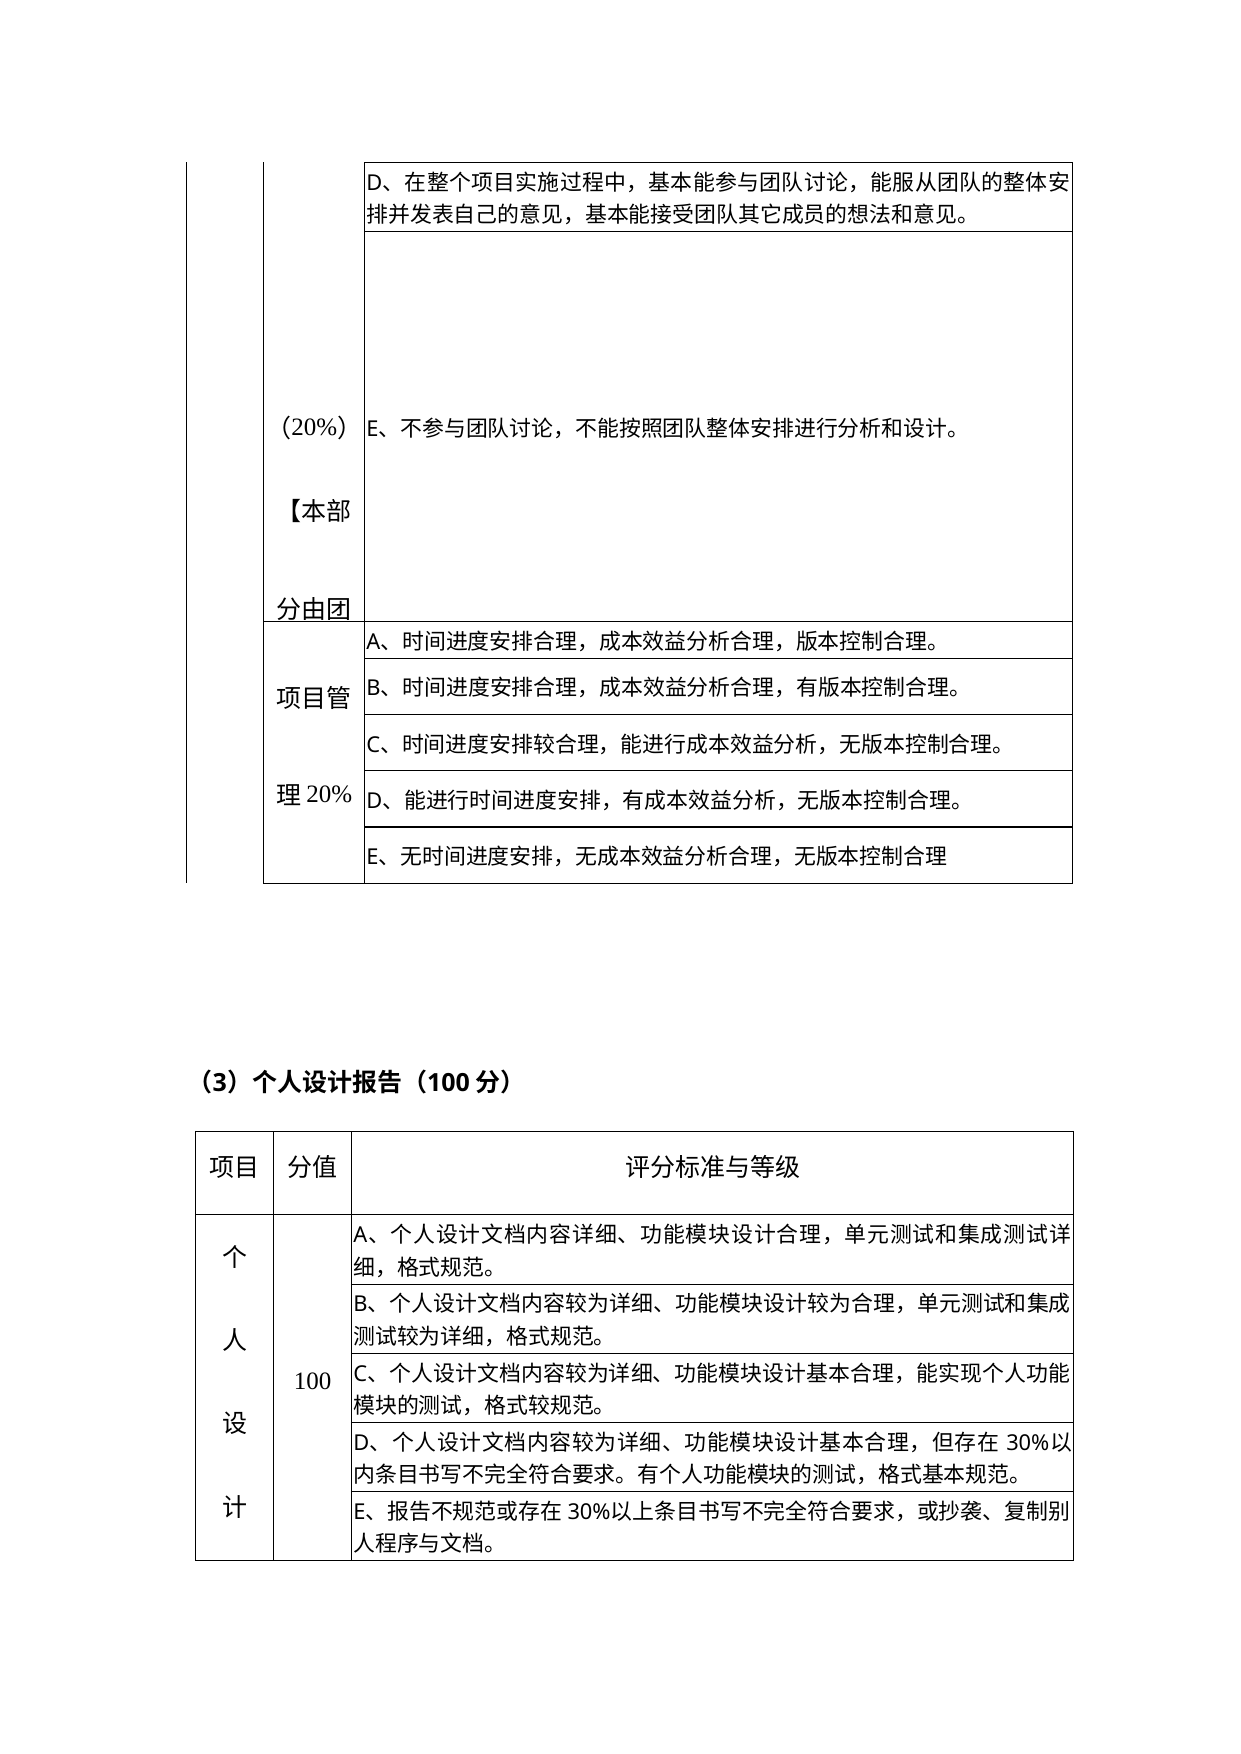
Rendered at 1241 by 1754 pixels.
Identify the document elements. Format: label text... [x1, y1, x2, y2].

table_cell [352, 1492, 1073, 1560]
table_cell A、时间进度安排合理，成本效益分析合理，版本控制合理。 [365, 622, 1072, 658]
table_cell D、在整个项目实施过程中，基本能参与团队讨论，能服从团队的整体安排并发表自己的意见，基本能接受团队其它成员的想法和意见。 [365, 163, 1072, 231]
text （3）个人设计报告（100分） [187, 1048, 1053, 1113]
table_cell B、时间进度安排合理，成本效益分析合理，有版本控制合理。 [365, 659, 1072, 714]
table_header 分值 [274, 1132, 351, 1214]
table_cell A、个人设计文档内容详细、功能模块设计合理，单元测试和集成测试详细，格式规范。 [352, 1215, 1073, 1283]
table_cell B、个人设计文档内容较为详细、功能模块设计较为合理，单元测试和集成测试较为详细，格式规范。 [352, 1285, 1073, 1353]
table_cell 100 [274, 1215, 351, 1560]
table_cell 项目管理20% [264, 622, 364, 883]
table_header 评分标准与等级 [352, 1132, 1073, 1214]
table_cell 个 人 设 计 报 告 [196, 1215, 273, 1560]
table_cell C、个人设计文档内容较为详细、功能模块设计基本合理，能实现个人功能模块的测试，格式较规范。 [352, 1354, 1073, 1422]
table_header 项目 [196, 1132, 273, 1214]
table_cell E、无时间进度安排，无成本效益分析合理，无版本控制合理 [365, 828, 1072, 883]
table_cell C、时间进度安排较合理，能进行成本效益分析，无版本控制合理。 [365, 715, 1072, 770]
table_cell D、能进行时间进度安排，有成本效益分析，无版本控制合理。 [365, 771, 1072, 826]
table_cell D、个人设计文档内容较为详细、功能模块设计基本合理，但存在30%以内条目书写不完全符合要求。有个人功能模块的测试，格式基本规范。 [352, 1423, 1073, 1491]
table_cell E、不参与团队讨论，不能按照团队整体安排进行分析和设计。 [365, 232, 1072, 621]
